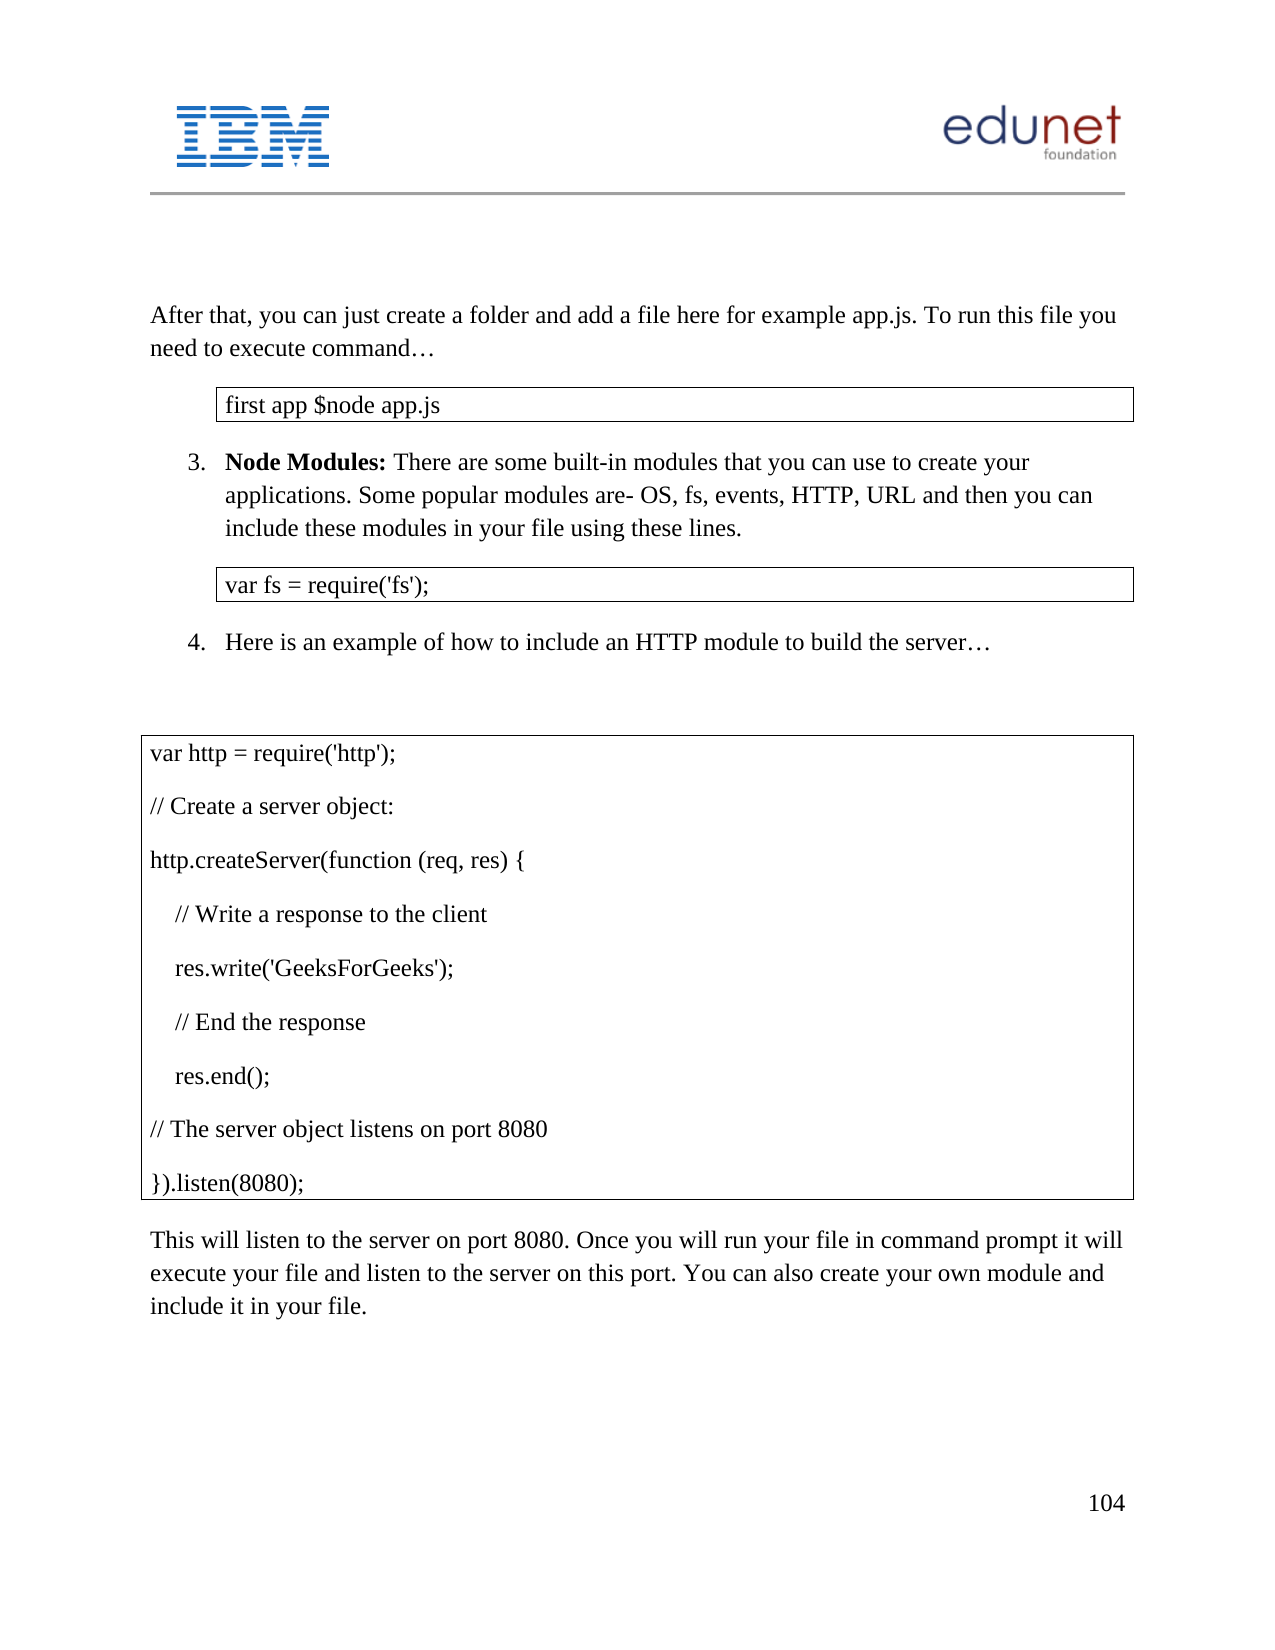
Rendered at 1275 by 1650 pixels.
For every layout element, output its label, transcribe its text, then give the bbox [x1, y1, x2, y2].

title This will listen to the server on port 8080. Once you will run your file in command prompt it will execute your file and listen to the server on this port. You can also create your own module and include it in your file. [150, 1225, 1125, 1320]
title After that, you can just create a folder and add a file here for example app.js. To run this file you need to execute command… [150, 300, 1125, 362]
title // The server object listens on port 8080 [142, 1111, 1133, 1143]
title first app $node app.js [217, 388, 1133, 421]
title // End the response [142, 1004, 1133, 1036]
picture [941, 95, 1125, 167]
title Here is an example of how to include an HTTP module to build the server… [187, 627, 1125, 656]
title res.write('GeeksForGeeks'); [142, 950, 1133, 982]
title var http = require('http'); [142, 736, 1133, 766]
title var fs = require('fs'); [217, 568, 1133, 601]
title }).listen(8080); [142, 1165, 1133, 1199]
title Node Modules: There are some built-in modules that you can use to create your applications. Some popular modules are- OS, fs, events, HTTP, URL and then you can include these modules in your file using these lines. [187, 447, 1125, 542]
title http.createServer(function (req, res) { [142, 842, 1133, 874]
title // Create a server object: [142, 788, 1133, 820]
picture [176, 106, 329, 167]
title res.end(); [142, 1058, 1133, 1089]
title // Write a response to the client [142, 896, 1133, 928]
